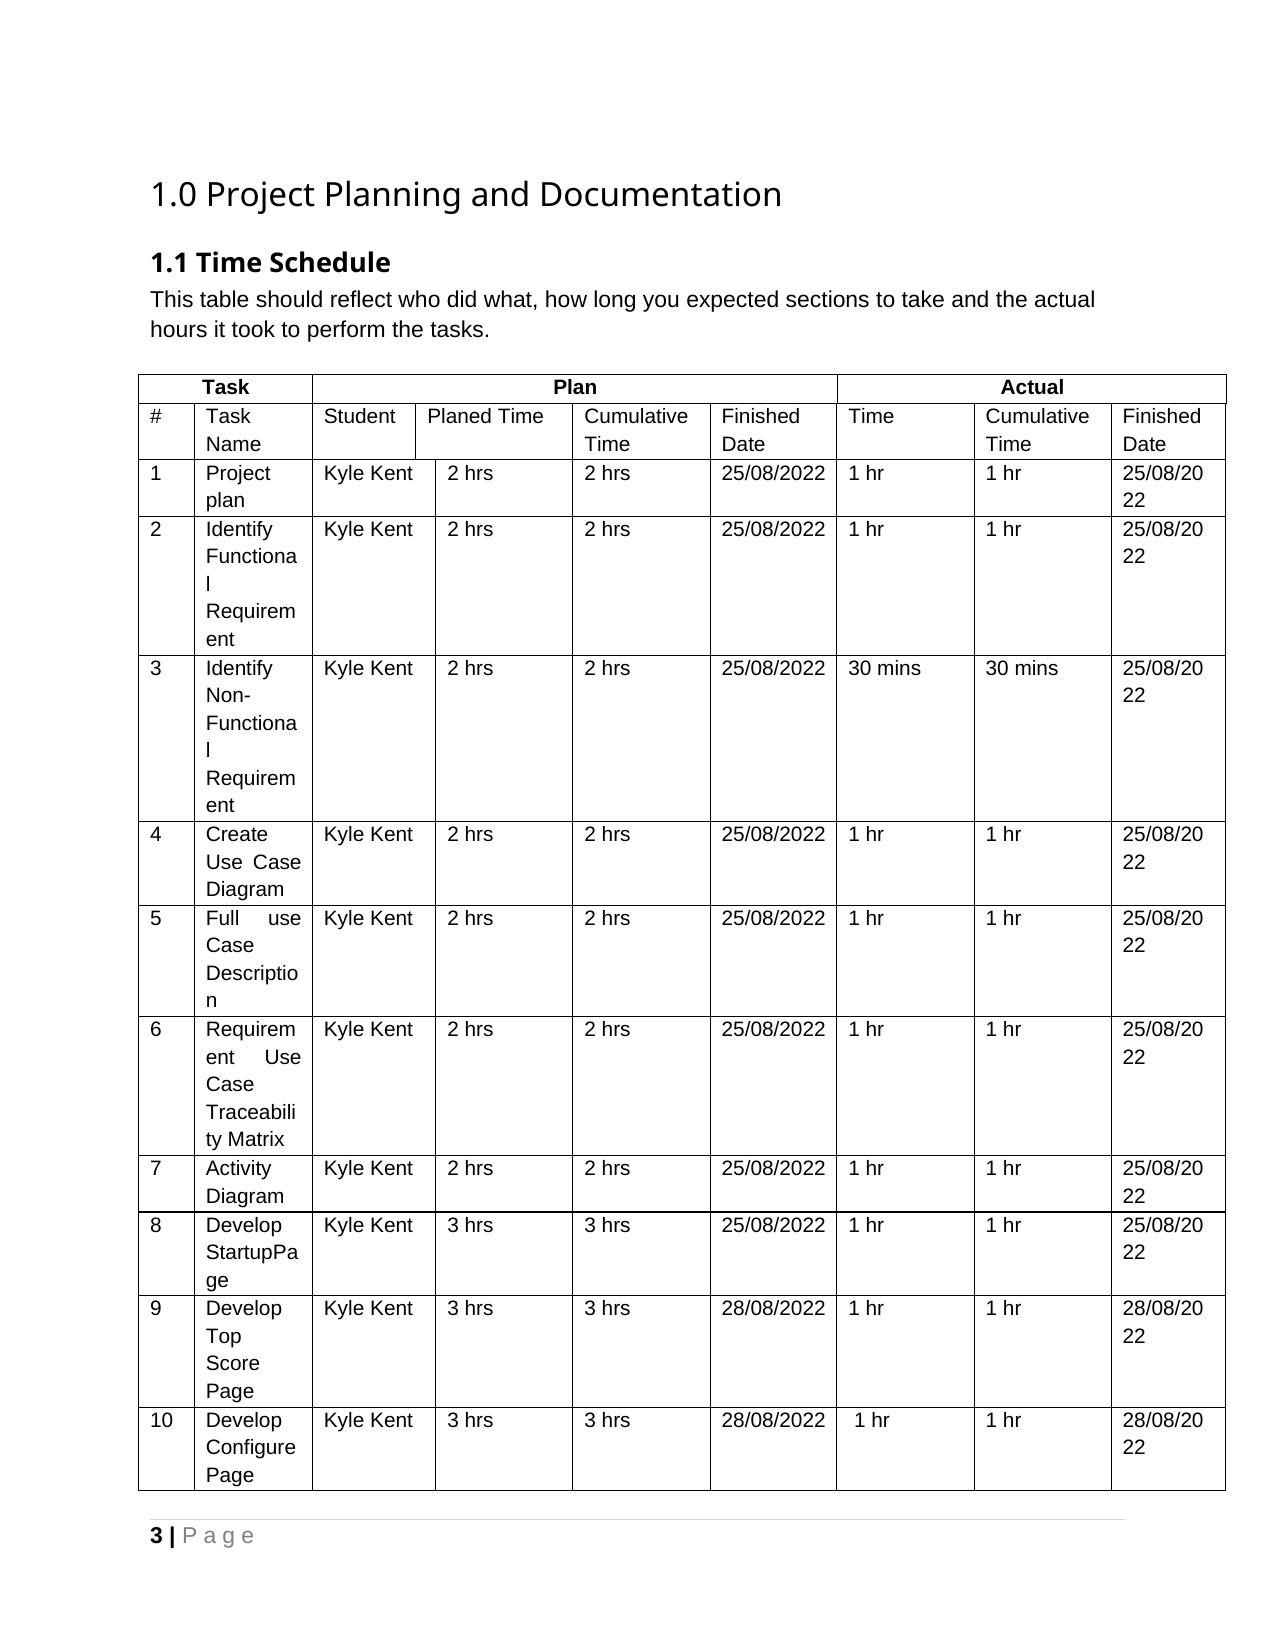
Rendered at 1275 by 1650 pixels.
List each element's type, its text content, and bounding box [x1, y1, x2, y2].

table_cell 25/08/2022 [1112, 822, 1225, 905]
table_cell Create Use Case Diagram [195, 822, 312, 905]
table_cell 30 mins [975, 656, 1111, 821]
table_cell 1 hr [837, 1408, 974, 1490]
table_cell 25/08/2022 [1112, 517, 1225, 654]
table_cell 1 hr [975, 1017, 1111, 1155]
table_header Actual [838, 375, 1226, 403]
table_cell 1 hr [975, 822, 1111, 905]
table_cell Kyle Kent [313, 1408, 435, 1490]
table_cell 2 hrs [573, 822, 710, 905]
table_cell 5 [139, 906, 194, 1016]
table_cell 1 hr [975, 906, 1111, 1016]
table_cell 28/08/2022 [711, 1296, 836, 1407]
table_cell Kyle Kent [313, 822, 435, 905]
table_cell Cumulative Time [975, 404, 1111, 459]
table_cell 25/08/2022 [711, 656, 836, 821]
table_cell 28/08/2022 [1112, 1296, 1225, 1407]
table_cell 3 hrs [436, 1213, 572, 1295]
table_cell 2 hrs [436, 460, 572, 516]
table_cell 9 [139, 1296, 194, 1407]
table_header Plan [313, 375, 837, 403]
table_cell Develop Top Score Page [195, 1296, 312, 1407]
table_cell 25/08/2022 [1112, 1017, 1225, 1155]
table_cell 25/08/2022 [1112, 460, 1225, 516]
table_cell 25/08/2022 [711, 460, 836, 516]
table_cell 1 hr [975, 1156, 1111, 1211]
table_cell 1 hr [837, 822, 974, 905]
table_cell 1 hr [837, 517, 974, 654]
table_cell 1 hr [975, 1408, 1111, 1490]
table_cell 3 hrs [573, 1408, 710, 1490]
table_cell Finished Date [1112, 404, 1225, 459]
table_cell 2 hrs [573, 906, 710, 1016]
table_cell 2 hrs [573, 1017, 710, 1155]
table_cell 3 hrs [573, 1296, 710, 1407]
table_cell 28/08/2022 [1112, 1408, 1225, 1490]
table_cell 25/08/2022 [1112, 906, 1225, 1016]
table_cell 2 hrs [573, 1156, 710, 1211]
subtitle 1.1 Time Schedule [150, 244, 1125, 281]
table_cell 25/08/2022 [711, 906, 836, 1016]
table_cell Kyle Kent [313, 656, 435, 821]
table_cell 28/08/2022 [711, 1408, 836, 1490]
table_cell 25/08/2022 [711, 1156, 836, 1211]
table_cell 1 hr [975, 517, 1111, 654]
subtitle 1.0 Project Planning and Documentation [150, 171, 1125, 216]
table_cell 25/08/2022 [711, 1213, 836, 1295]
table_cell Kyle Kent [313, 1017, 435, 1155]
table_cell 25/08/2022 [1112, 1156, 1225, 1211]
table_cell 4 [139, 822, 194, 905]
table_cell 1 hr [975, 1213, 1111, 1295]
table_cell 2 hrs [573, 517, 710, 654]
table_cell 1 hr [837, 906, 974, 1016]
table_cell 3 [139, 656, 194, 821]
table_cell 1 hr [837, 1296, 974, 1407]
text This table should reflect who did what, how long you expected sections to take and the actual hours it took to perform the tasks. [150, 286, 1125, 343]
table_cell 2 [139, 517, 194, 654]
table_cell Finished Date [711, 404, 836, 459]
table_cell Kyle Kent [313, 460, 435, 516]
table_cell Kyle Kent [313, 906, 435, 1016]
table_cell 1 hr [837, 460, 974, 516]
table_cell 1 [139, 460, 194, 516]
table_cell 3 hrs [436, 1296, 572, 1407]
table_cell 1 hr [975, 460, 1111, 516]
table_cell # [139, 404, 194, 459]
table_cell 2 hrs [436, 1017, 572, 1155]
table_cell 2 hrs [436, 906, 572, 1016]
table_cell Kyle Kent [313, 517, 435, 654]
table_cell Time [837, 404, 974, 459]
table_cell Requirement Use Case Traceability Matrix [195, 1017, 312, 1155]
table_cell Student [313, 404, 415, 459]
table_cell 2 hrs [436, 822, 572, 905]
table_cell 25/08/2022 [1112, 656, 1225, 821]
table_cell 30 mins [837, 656, 974, 821]
table_cell Kyle Kent [313, 1296, 435, 1407]
table_cell Identify Non-Functional Requirement [195, 656, 312, 821]
table_cell Task Name [195, 404, 312, 459]
table_cell 8 [139, 1213, 194, 1295]
table_cell Kyle Kent [313, 1213, 435, 1295]
table_cell 1 hr [975, 1296, 1111, 1407]
table_cell 25/08/2022 [711, 517, 836, 654]
table_cell Develop Configure Page [195, 1408, 312, 1490]
table_cell 2 hrs [436, 656, 572, 821]
table_cell 1 hr [837, 1156, 974, 1211]
table_cell 2 hrs [573, 656, 710, 821]
table_cell 3 hrs [436, 1408, 572, 1490]
table_cell 6 [139, 1017, 194, 1155]
table_header Task [139, 375, 312, 403]
table_cell Kyle Kent [313, 1156, 435, 1211]
table_cell 1 hr [837, 1213, 974, 1295]
table_cell Full use Case Description [195, 906, 312, 1016]
table_cell Cumulative Time [573, 404, 710, 459]
table_cell 25/08/2022 [1112, 1213, 1225, 1295]
table_cell 2 hrs [436, 1156, 572, 1211]
table_cell 25/08/2022 [711, 1017, 836, 1155]
table_cell Identify Functional Requirement [195, 517, 312, 654]
table_cell 7 [139, 1156, 194, 1211]
table_cell 2 hrs [573, 460, 710, 516]
table_cell 1 hr [837, 1017, 974, 1155]
table_cell Activity Diagram [195, 1156, 312, 1211]
table_cell 10 [139, 1408, 194, 1490]
table_cell 25/08/2022 [711, 822, 836, 905]
table_cell Develop StartupPage [195, 1213, 312, 1295]
table_cell Planed Time [416, 404, 572, 459]
table_cell Project plan [195, 460, 312, 516]
table_cell 2 hrs [436, 517, 572, 654]
table_cell 3 hrs [573, 1213, 710, 1295]
